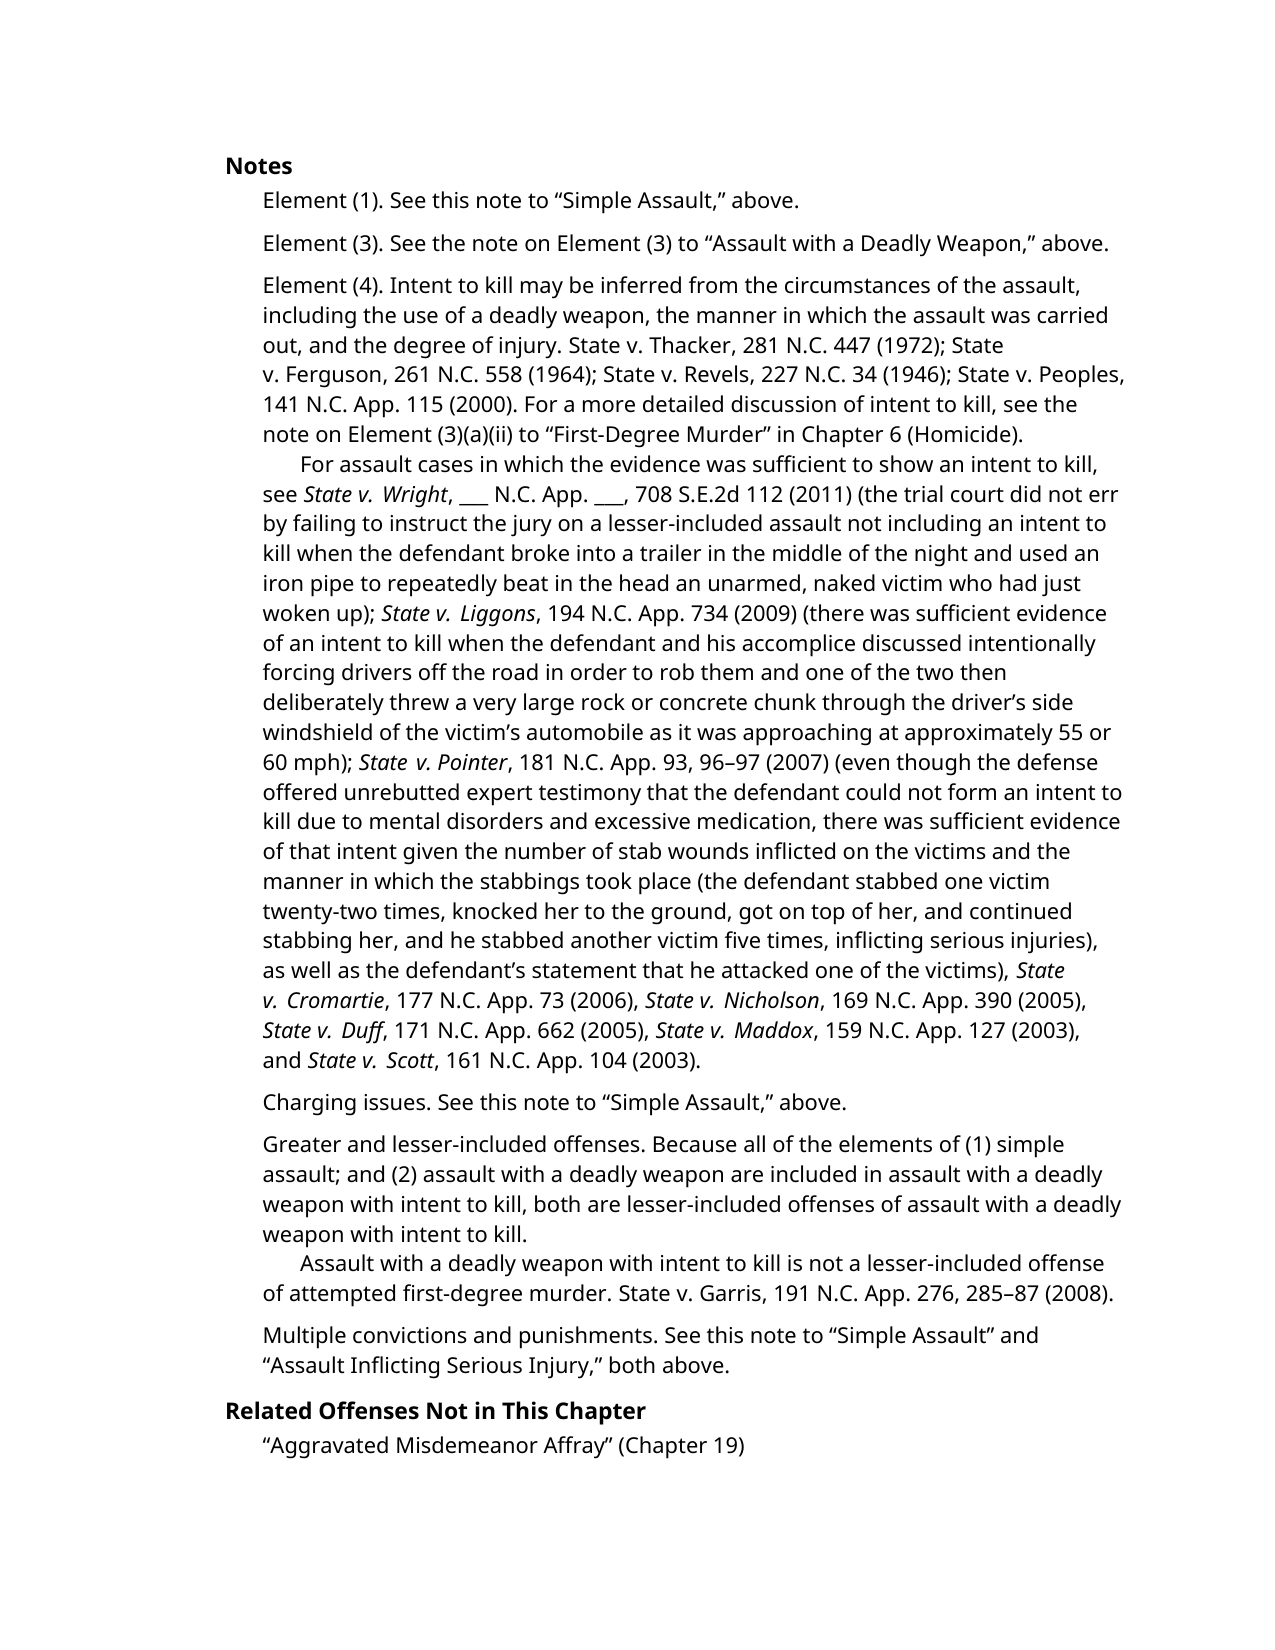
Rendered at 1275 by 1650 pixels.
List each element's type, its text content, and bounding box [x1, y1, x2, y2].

text Greater and lesser-included offenses. Because all of the elements of (1) simple assault; and (2) assault with a deadly weapon are included in assault with a deadly weapon with intent to kill, both are lesser-included offenses of assault with a deadly weapon with intent to kill. [262, 1129, 1125, 1248]
text For assault cases in which the evidence was sufficient to show an intent to kill, see State v. Wright, ___ N.C. App. ___, 708 S.E.2d 112 (2011) (the trial court did not err by failing to instruct the jury on a lesser-included assault not including an intent to kill when the defendant broke into a trailer in the middle of the night and used an iron pipe to repeatedly beat in the head an unarmed, naked victim who had just woken up); State v. Liggons, 194 N.C. App. 734 (2009) (there was sufficient evidence of an intent to kill when the defendant and his accomplice discussed intentionally forcing drivers off the road in order to rob them and one of the two then deliberately threw a very large rock or concrete chunk through the driver’s side windshield of the victim’s automobile as it was approaching at approximately 55 or 60 mph); State v. Pointer, 181 N.C. App. 93, 96–97 (2007) (even though the defense offered unrebutted expert testimony that the defendant could not form an intent to kill due to mental disorders and excessive medication, there was sufficient evidence of that intent given the number of stab wounds inflicted on the victims and the manner in which the stabbings took place (the defendant stabbed one victim twenty-two times, knocked her to the ground, got on top of her, and continued stabbing her, and he stabbed another victim five times, inflicting serious injuries), as well as the defendant’s statement that he attacked one of the victims), State v. Cromartie, 177 N.C. App. 73 (2006), State v. Nicholson, 169 N.C. App. 390 (2005), State v. Duff, 171 N.C. App. 662 (2005), State v. Maddox, 159 N.C. App. 127 (2003), and State v. Scott, 161 N.C. App. 104 (2003). [262, 449, 1125, 1074]
text Notes [225, 150, 1125, 181]
text Related Offenses Not in This Chapter [225, 1394, 1125, 1426]
text Multiple convictions and punishments. See this note to “Simple Assault” and “Assault Inflicting Serious Injury,” both above. [262, 1320, 1125, 1380]
text Element (1). See this note to “Simple Assault,” above. [262, 185, 1125, 215]
text “Aggravated Misdemeanor Affray” (Chapter 19) [262, 1430, 1125, 1460]
text Element (3). See the note on Element (3) to “Assault with a Deadly Weapon,” above. [262, 228, 1125, 257]
text Assault with a deadly weapon with intent to kill is not a lesser-included offense of attempted first-degree murder. State v. Garris, 191 N.C. App. 276, 285–87 (2008). [262, 1248, 1125, 1308]
text Charging issues. See this note to “Simple Assault,” above. [262, 1087, 1125, 1117]
text Element (4). Intent to kill may be inferred from the circumstances of the assault, including the use of a deadly weapon, the manner in which the assault was carried out, and the degree of injury. State v. Thacker, 281 N.C. 447 (1972); State v. Ferguson, 261 N.C. 558 (1964); State v. Revels, 227 N.C. 34 (1946); State v. Peoples, 141 N.C. App. 115 (2000). For a more detailed discussion of intent to kill, see the note on Element (3)(a)(ii) to “First-Degree Murder” in Chapter 6 (Homicide). [262, 270, 1125, 449]
